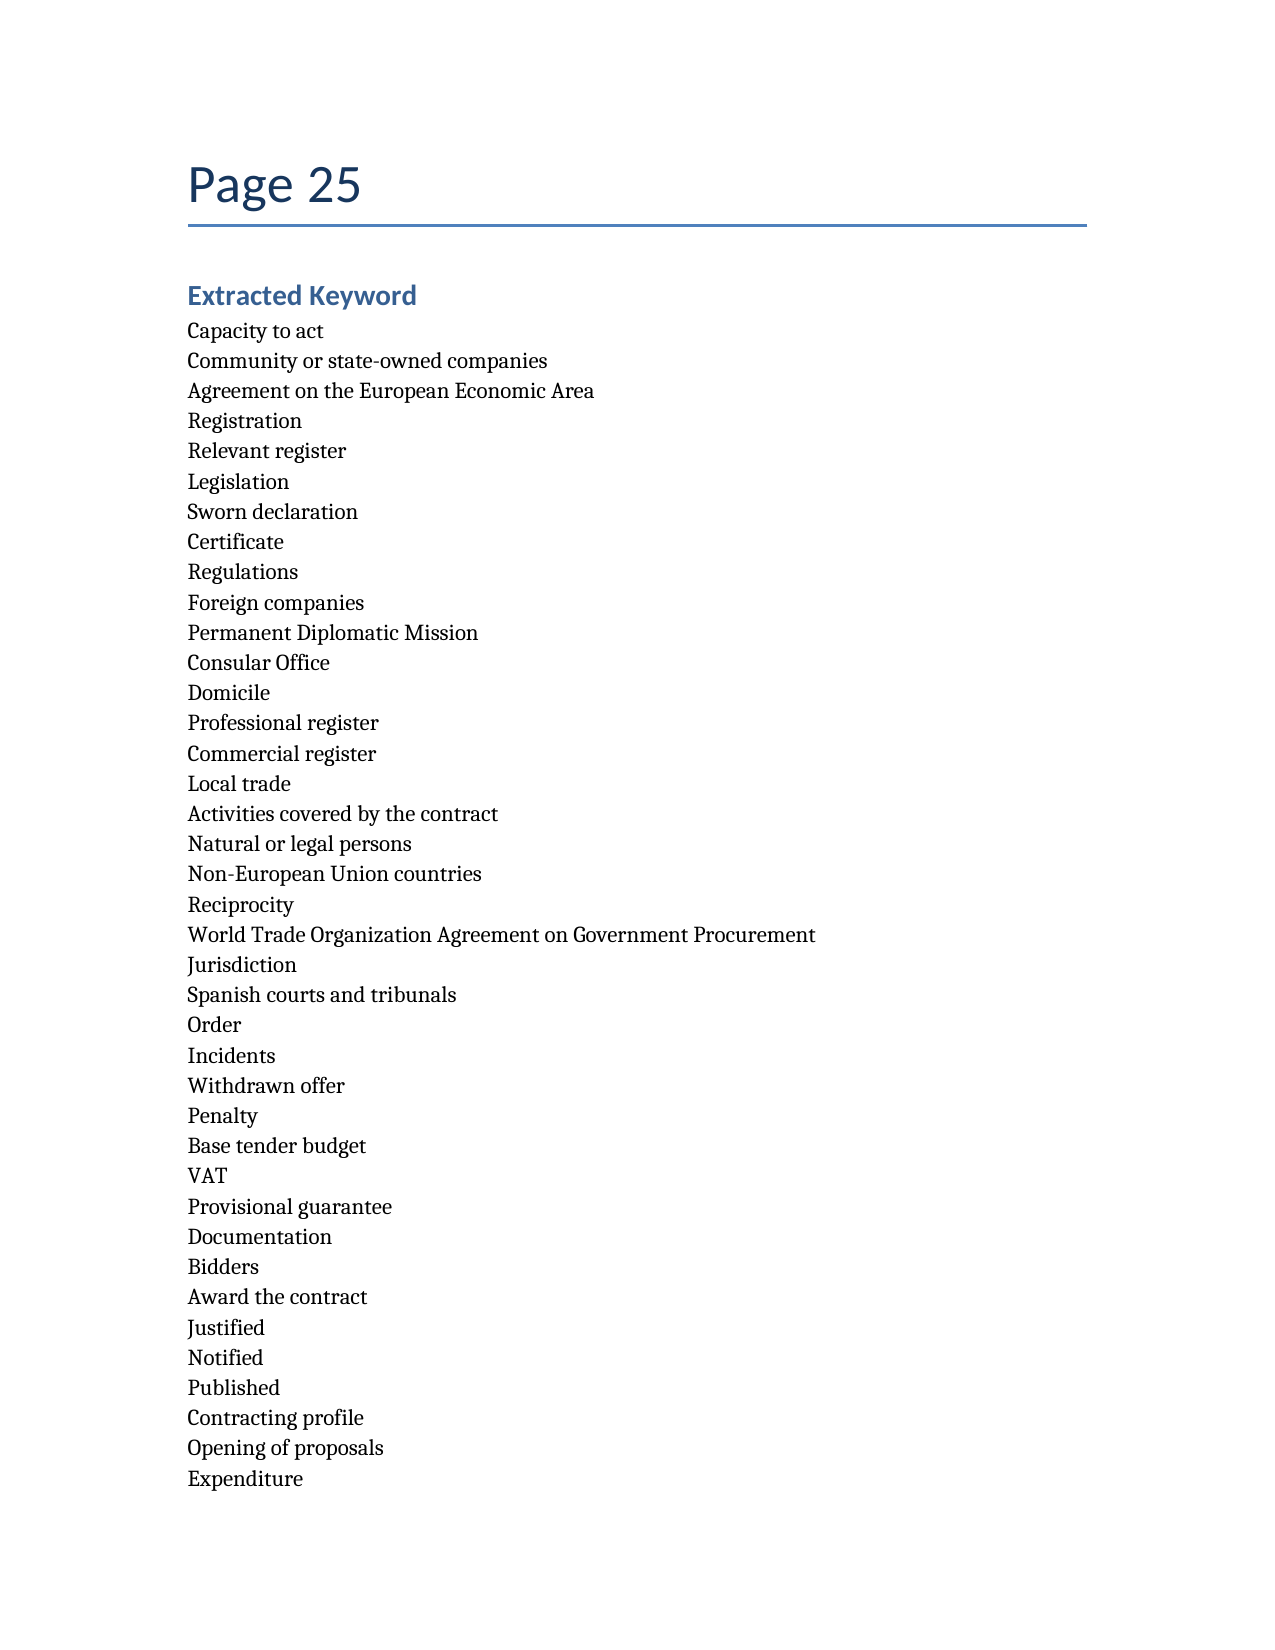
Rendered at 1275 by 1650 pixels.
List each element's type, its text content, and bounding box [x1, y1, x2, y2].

text Capacity to act Community or state-owned companies Agreement on the European Economic Area Registration Relevant register Legislation Sworn declaration Certificate Regulations Foreign companies Permanent Diplomatic Mission Consular Office Domicile Professional register Commercial register Local trade Activities covered by the contract Natural or legal persons Non-European Union countries Reciprocity World Trade Organization Agreement on Government Procurement Jurisdiction Spanish courts and tribunals Order Incidents Withdrawn offer Penalty Base tender budget VAT Provisional guarantee Documentation Bidders Award the contract Justified Notified Published Contracting profile Opening of proposals Expenditure [187, 317, 1087, 1492]
subtitle Extracted Keyword [187, 277, 1087, 312]
title Page 25 [187, 150, 1087, 227]
